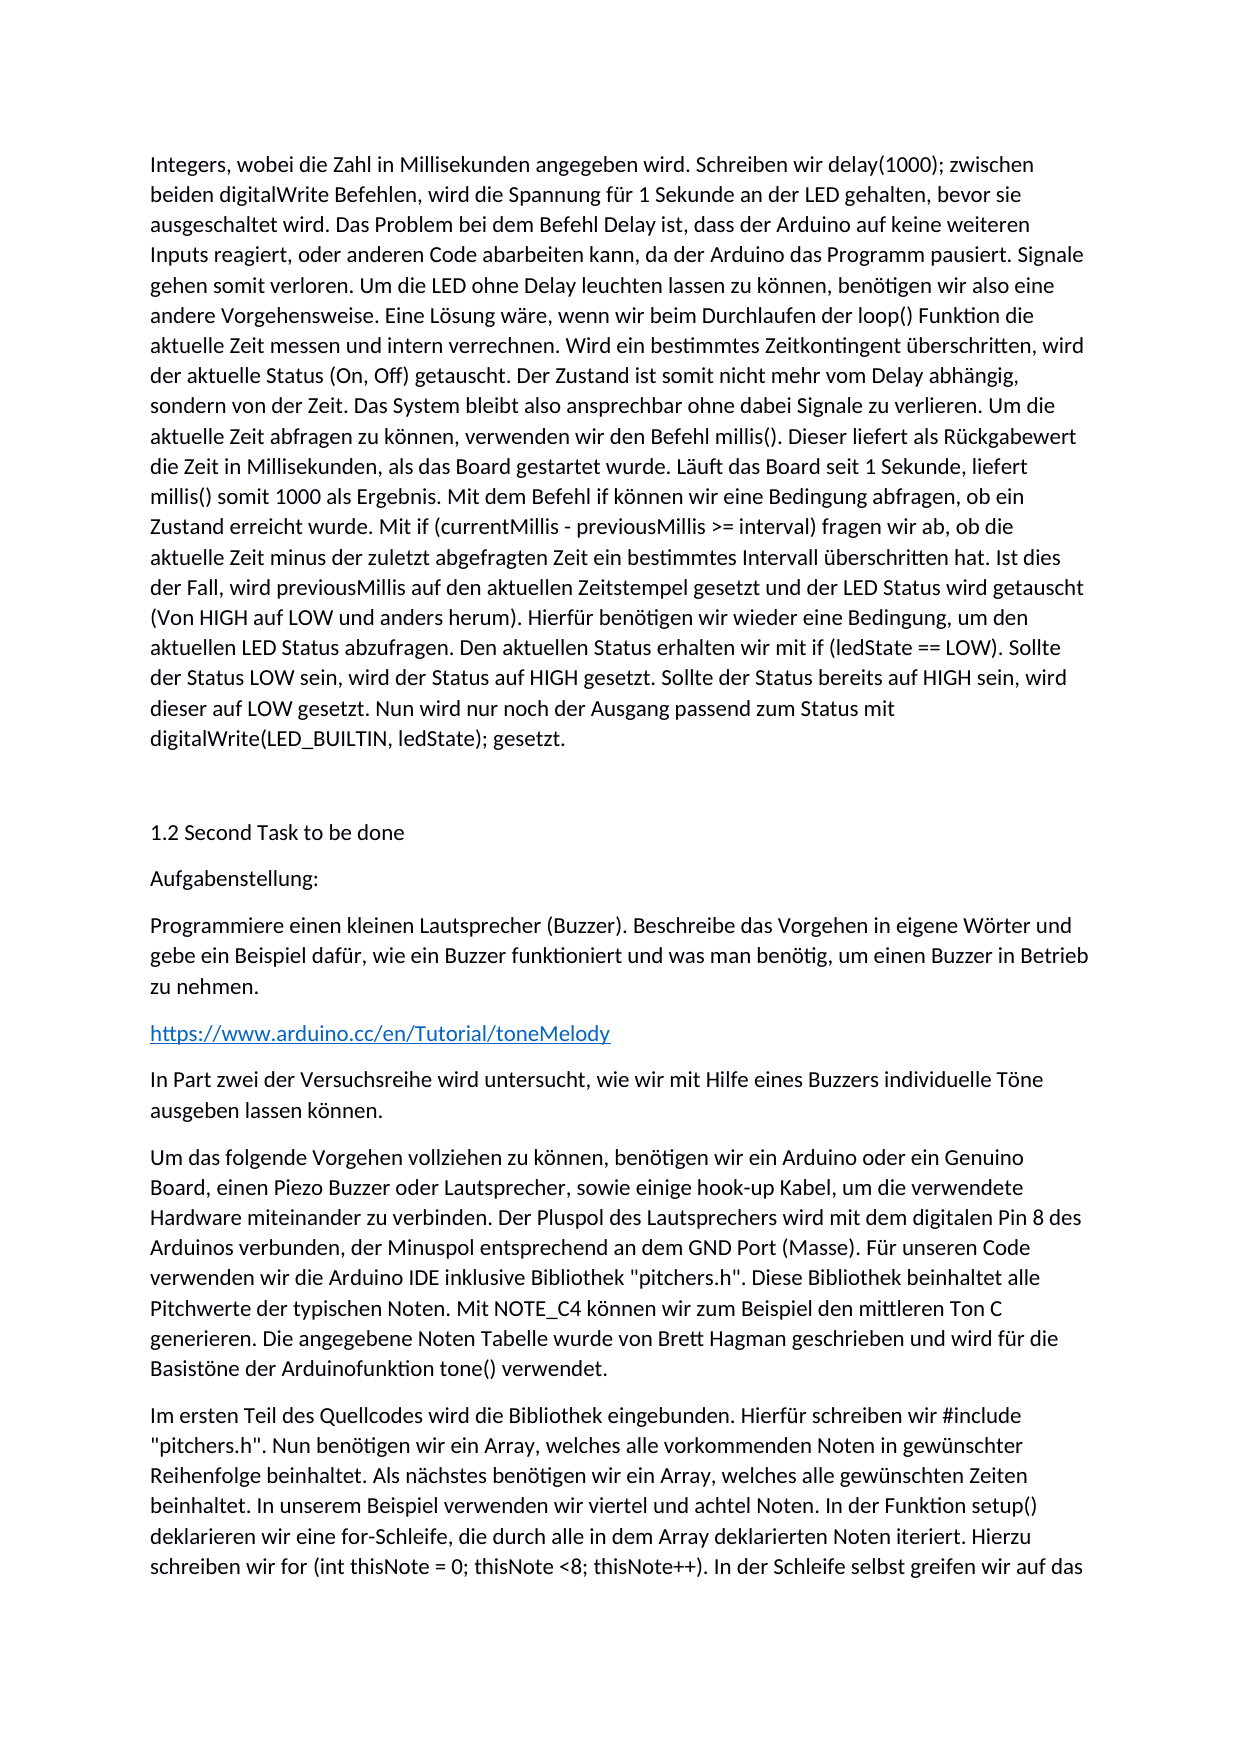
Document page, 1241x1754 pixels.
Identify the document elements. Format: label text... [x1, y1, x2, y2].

text https://www.arduino.cc/en/Tutorial/toneMelody [150, 1019, 1090, 1047]
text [150, 1401, 1090, 1580]
text In Part zwei der Versuchsreihe wird untersucht, wie wir mit Hilfe eines Buzzers individuelle Töne ausgeben lassen können. [150, 1066, 1090, 1124]
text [150, 150, 1090, 752]
text Programmiere einen kleinen Lautsprecher (Buzzer). Beschreibe das Vorgehen in eigene Wörter und gebe ein Beispiel dafür, wie ein Buzzer funktioniert und was man benötig, um einen Buzzer in Betrieb zu nehmen. [150, 911, 1090, 1000]
text Um das folgende Vorgehen vollziehen zu können, benötigen wir ein Arduino oder ein Genuino Board, einen Piezo Buzzer oder Lautsprecher, sowie einige hook-up Kabel, um die verwendete Hardware miteinander zu verbinden. Der Pluspol des Lautsprechers wird mit dem digitalen Pin 8 des Arduinos verbunden, der Minuspol entsprechend an dem GND Port (Masse). Für unseren Code verwenden wir die Arduino IDE inklusive Bibliothek "pitchers.h". Diese Bibliothek beinhaltet alle Pitchwerte der typischen Noten. Mit NOTE_C4 können wir zum Beispiel den mittleren Ton C generieren. Die angegebene Noten Tabelle wurde von Brett Hagman geschrieben und wird für die Basistöne der Arduinofunktion tone() verwendet. [150, 1143, 1090, 1382]
text 1.2 Second Task to be done [150, 818, 1090, 846]
text Aufgabenstellung: [150, 864, 1090, 893]
